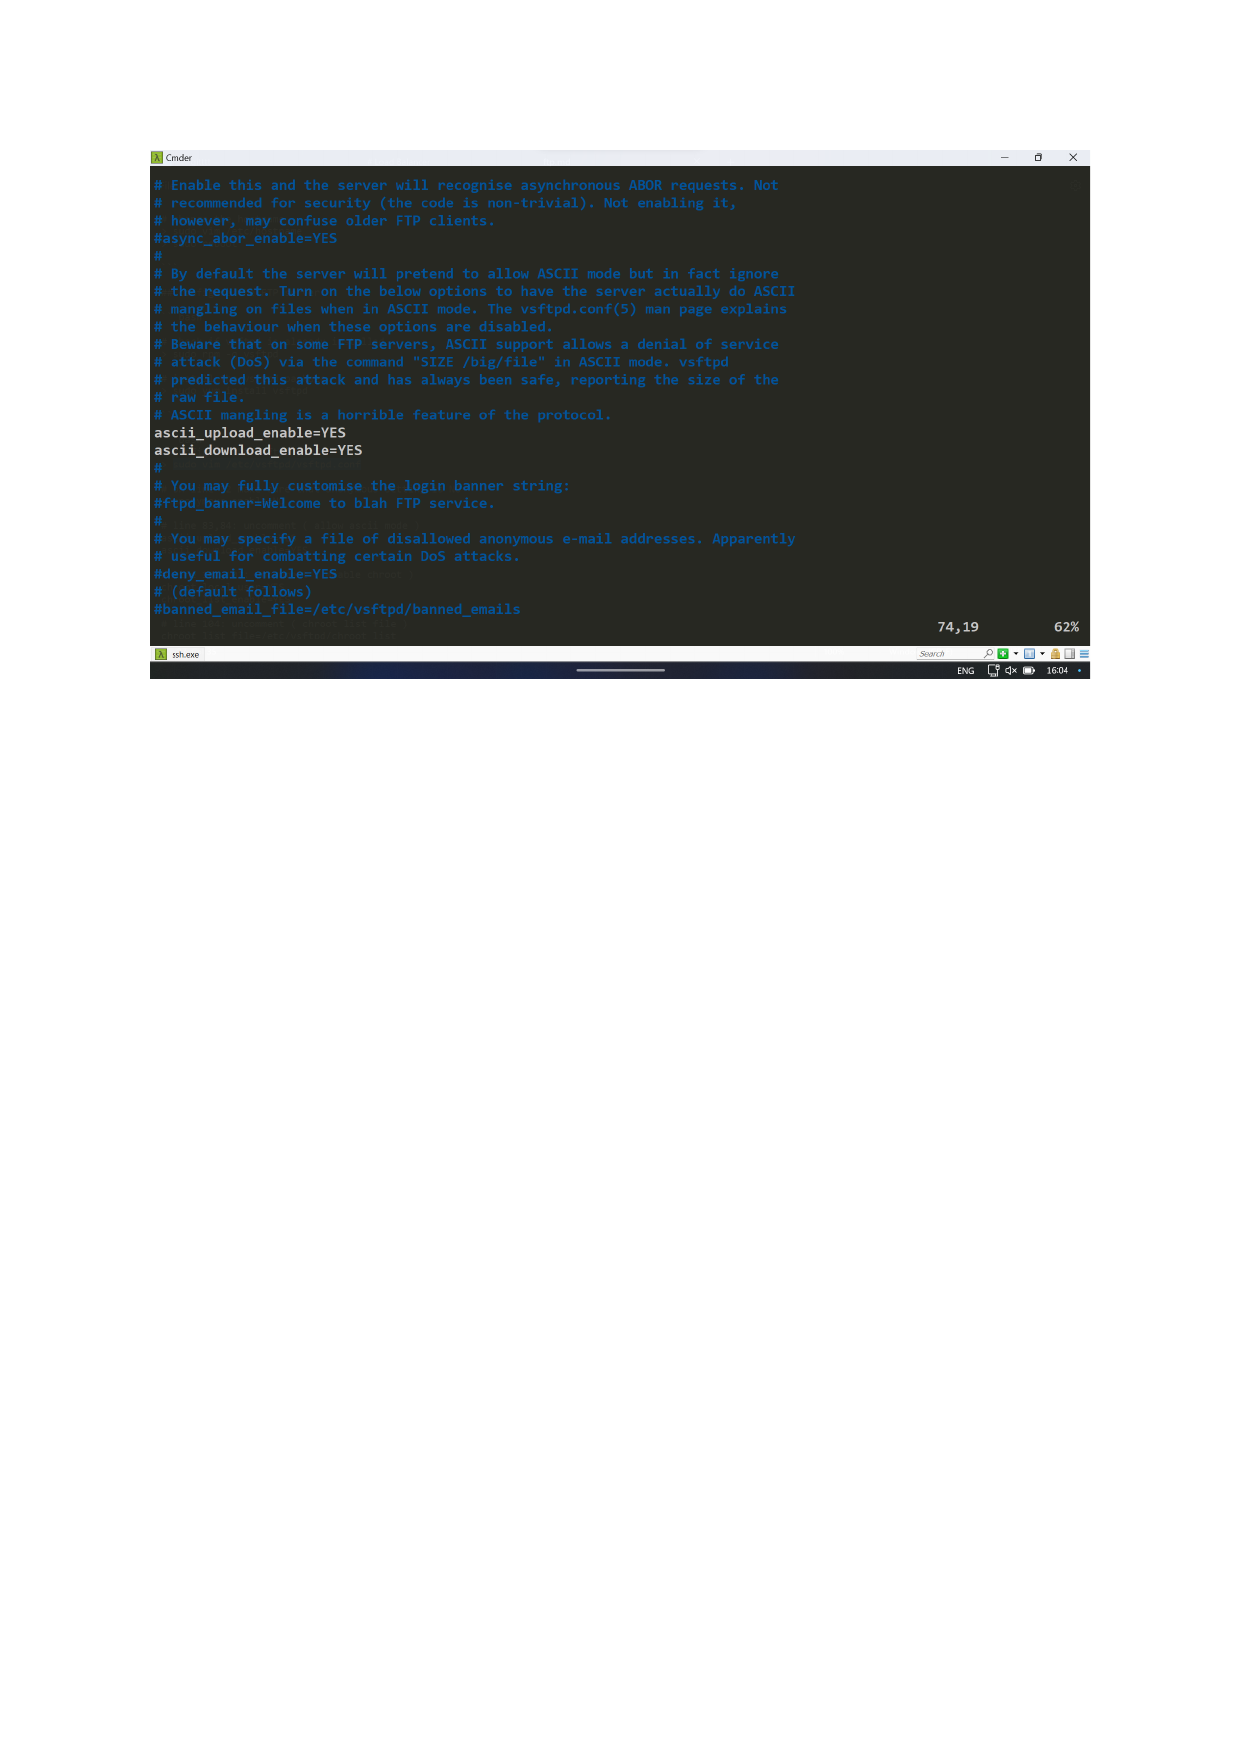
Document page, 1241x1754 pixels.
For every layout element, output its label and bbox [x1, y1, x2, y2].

picture [150, 150, 1091, 679]
